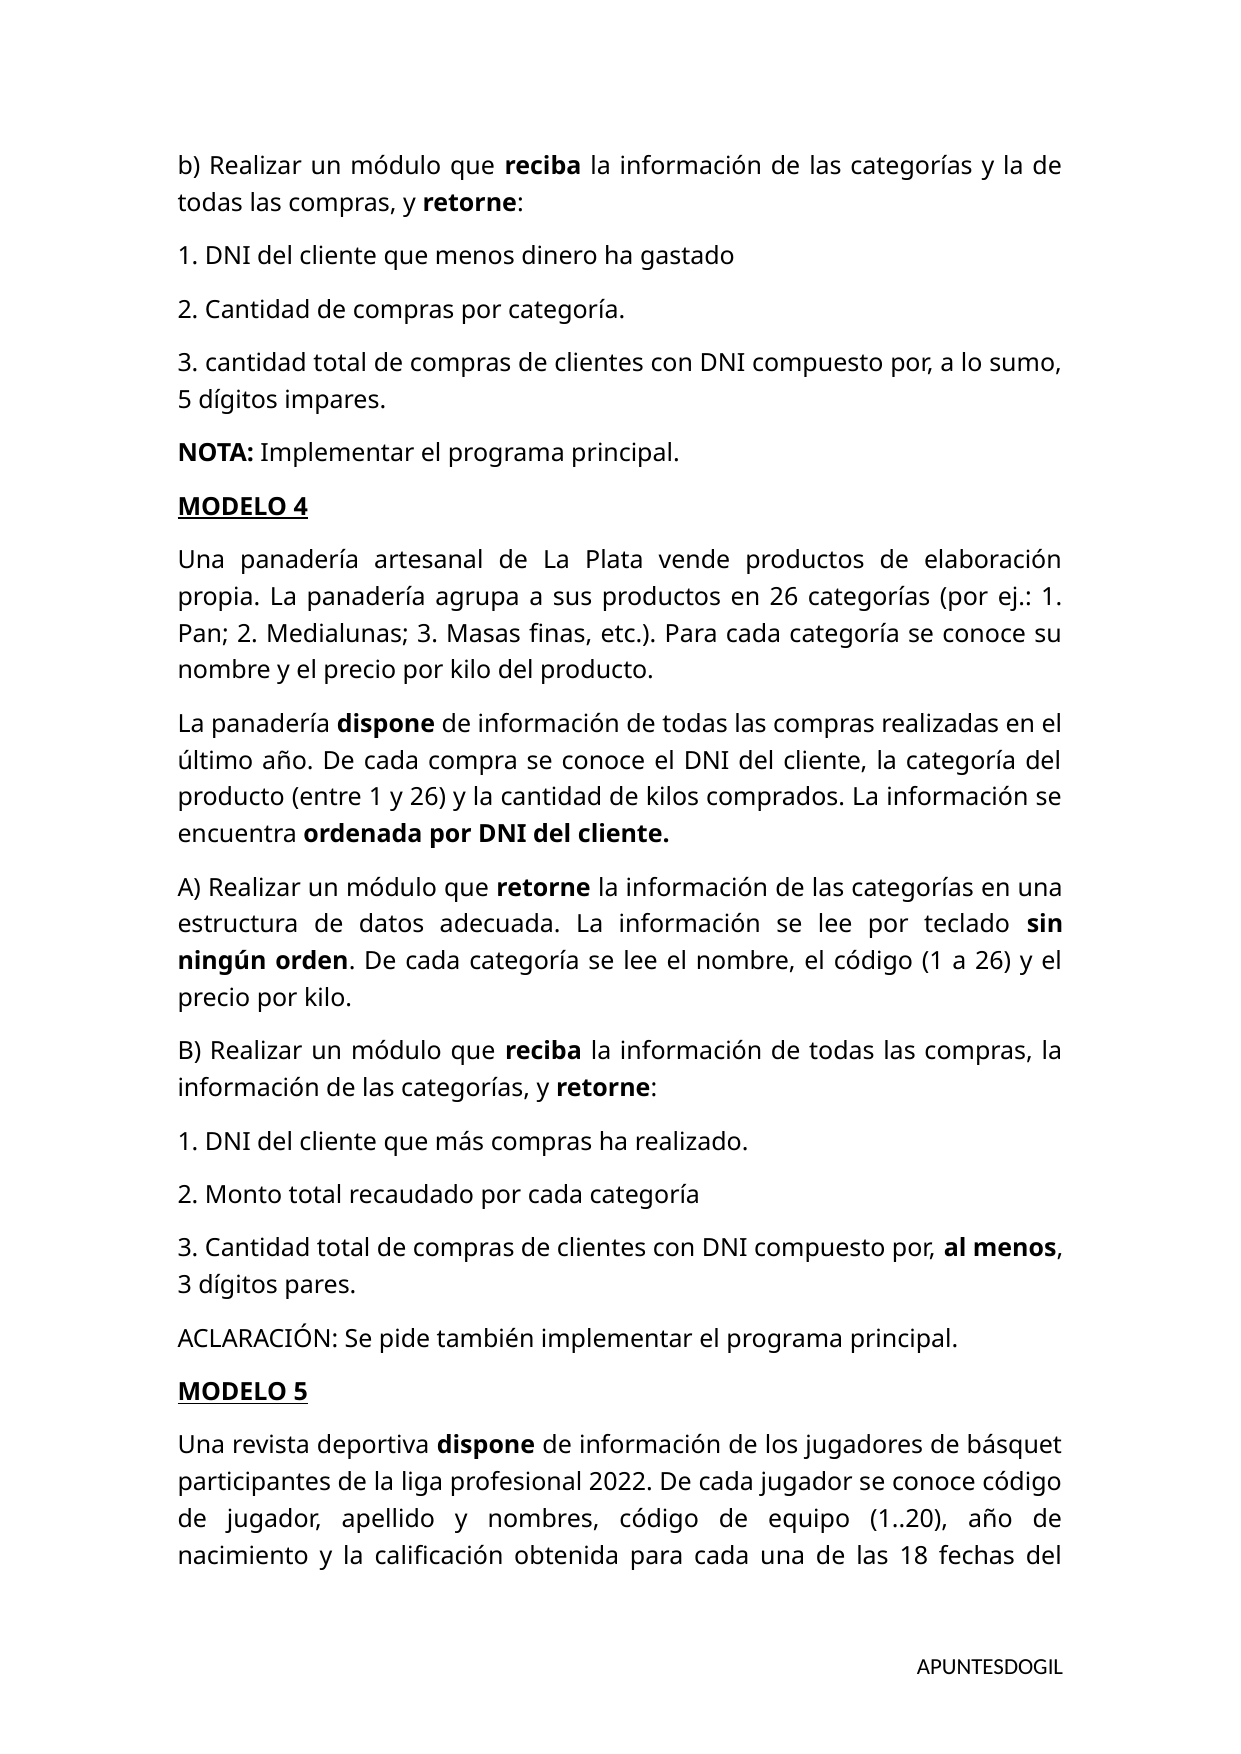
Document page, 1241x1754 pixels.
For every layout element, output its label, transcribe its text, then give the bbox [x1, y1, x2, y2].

text 1. DNI del cliente que menos dinero ha gastado [177, 238, 1063, 272]
text Una panadería artesanal de La Plata vende productos de elaboración propia. La panadería agrupa a sus productos en 26 categorías (por ej.: 1. Pan; 2. Medialunas; 3. Masas finas, etc.). Para cada categoría se conoce su nombre y el precio por kilo del producto. [177, 542, 1063, 686]
text 2. Cantidad de compras por categoría. [177, 291, 1063, 325]
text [177, 1427, 1063, 1572]
text NOTA: Implementar el programa principal. [177, 435, 1063, 469]
text MODELO 4 [177, 488, 1063, 522]
text A) Realizar un módulo que retorne la información de las categorías en una estructura de datos adecuada. La información se lee por teclado sin ningún orden. De cada categoría se lee el nombre, el código (1 a 26) y el precio por kilo. [177, 869, 1063, 1014]
text B) Realizar un módulo que reciba la información de todas las compras, la información de las categorías, y retorne: [177, 1033, 1063, 1104]
text 1. DNI del cliente que más compras ha realizado. [177, 1123, 1063, 1157]
text La panadería dispone de información de todas las compras realizadas en el último año. De cada compra se conoce el DNI del cliente, la categoría del producto (entre 1 y 26) y la cantidad de kilos comprados. La información se encuentra ordenada por DNI del cliente. [177, 706, 1063, 850]
text ACLARACIÓN: Se pide también implementar el programa principal. [177, 1320, 1063, 1354]
text 2. Monto total recaudado por cada categoría [177, 1177, 1063, 1211]
text MODELO 5 [177, 1374, 1063, 1408]
text 3. cantidad total de compras de clientes con DNI compuesto por, a lo sumo, 5 dígitos impares. [177, 345, 1063, 416]
text 3. Cantidad total de compras de clientes con DNI compuesto por, al menos, 3 dígitos pares. [177, 1230, 1063, 1301]
text b) Realizar un módulo que reciba la información de las categorías y la de todas las compras, y retorne: [177, 148, 1063, 218]
